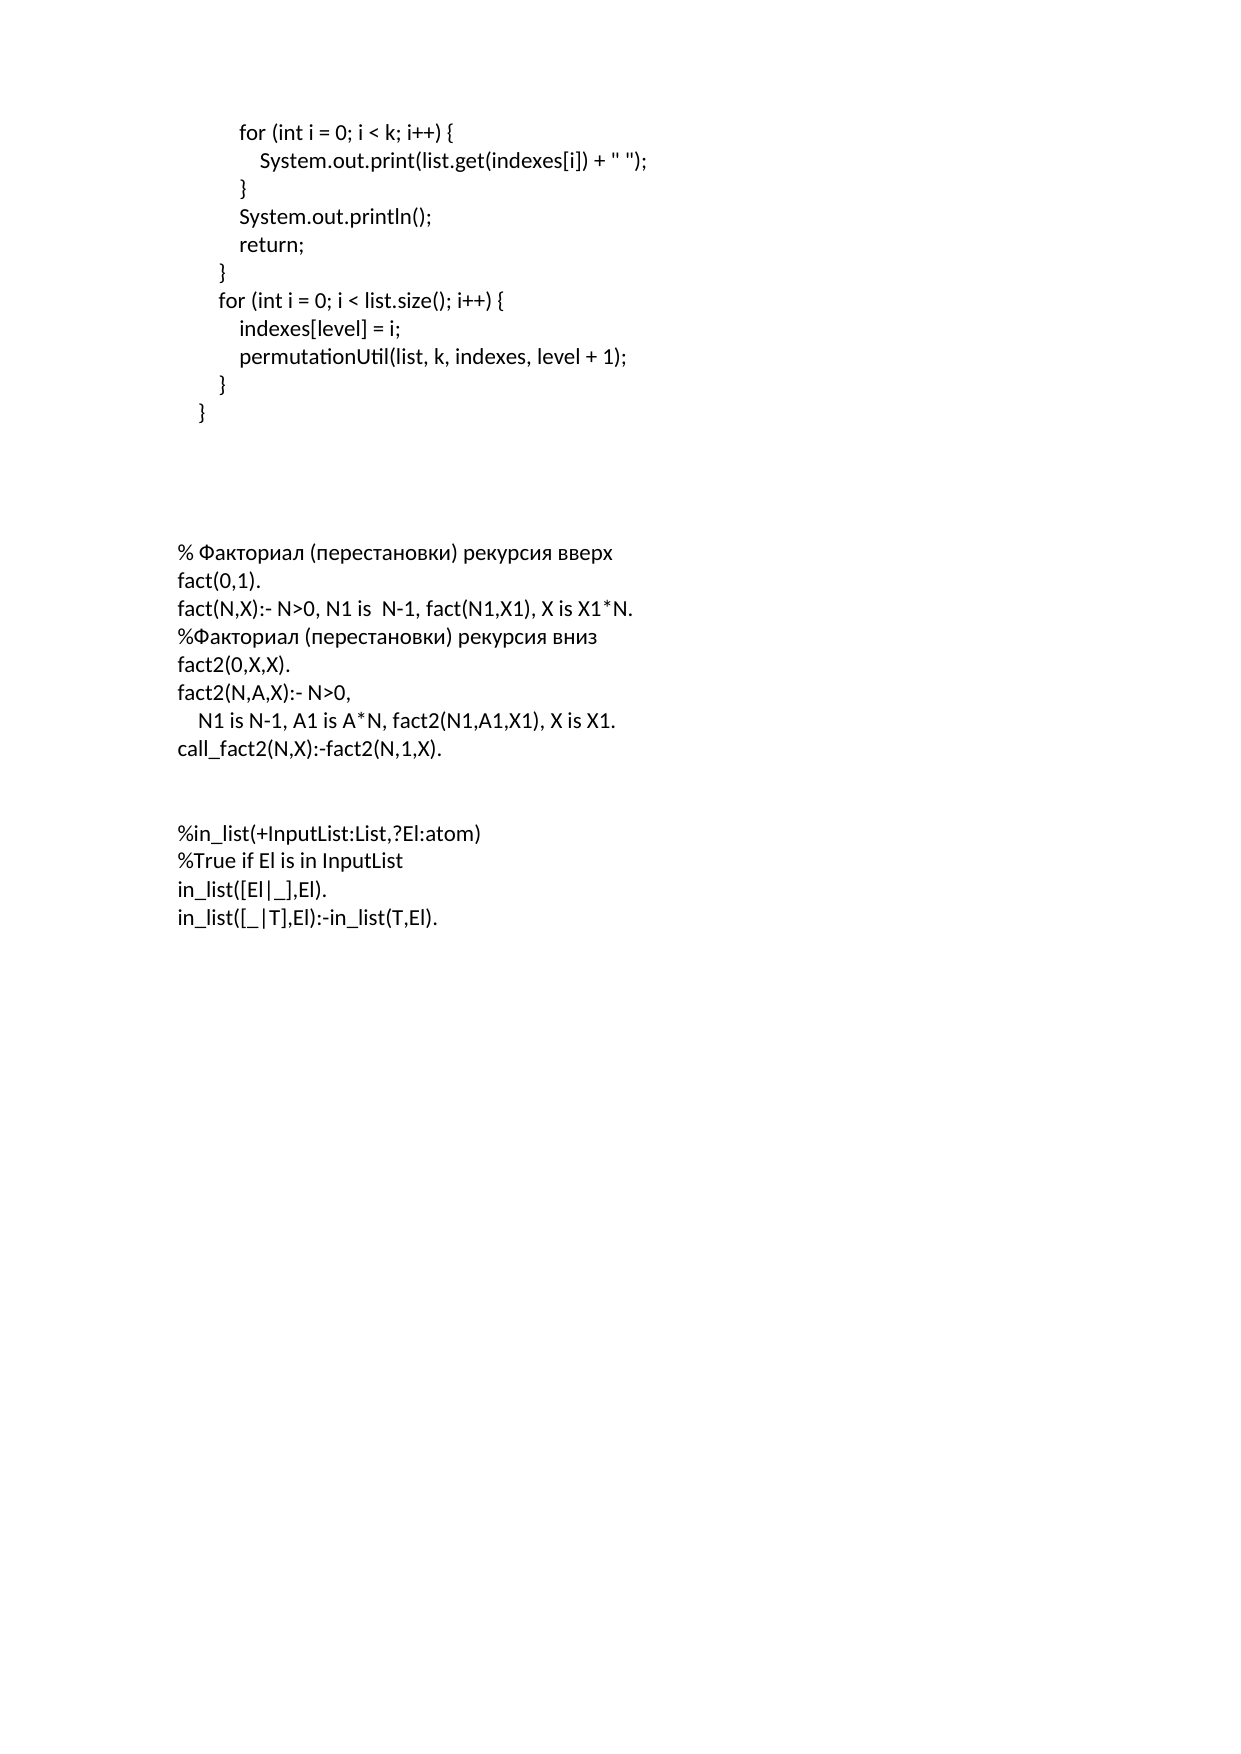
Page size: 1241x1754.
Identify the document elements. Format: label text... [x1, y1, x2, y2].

text } [177, 174, 1152, 202]
text } [177, 398, 1152, 426]
text for (int i = 0; i < list.size(); i++) { [177, 286, 1152, 314]
text %True if El is in InputList [177, 847, 1152, 875]
text return; [177, 230, 1152, 258]
text fact(N,X):- N>0, N1 is N-1, fact(N1,X1), X is X1*N. [177, 594, 1152, 622]
text fact2(N,A,X):- N>0, [177, 678, 1152, 707]
text } [177, 258, 1152, 286]
text call_fact2(N,X):-fact2(N,1,X). [177, 734, 1152, 763]
text System.out.print(list.get(indexes[i]) + " "); [177, 146, 1152, 174]
text System.out.println(); [177, 202, 1152, 230]
text % Факториал (перестановки) рекурсия вверх [177, 538, 1152, 566]
text %in_list(+InputList:List,?El:atom) [177, 819, 1152, 847]
text fact2(0,X,X). [177, 651, 1152, 678]
text fact(0,1). [177, 566, 1152, 594]
text %Факториал (перестановки) рекурсия вниз [177, 622, 1152, 651]
text } [177, 370, 1152, 398]
text for (int i = 0; i < k; i++) { [177, 118, 1152, 146]
text indexes[level] = i; [177, 314, 1152, 342]
text permutationUtil(list, k, indexes, level + 1); [177, 342, 1152, 370]
text in_list([_|T],El):-in_list(T,El). [177, 903, 1152, 931]
text N1 is N-1, A1 is A*N, fact2(N1,A1,X1), X is X1. [177, 707, 1152, 734]
text in_list([El|_],El). [177, 875, 1152, 903]
